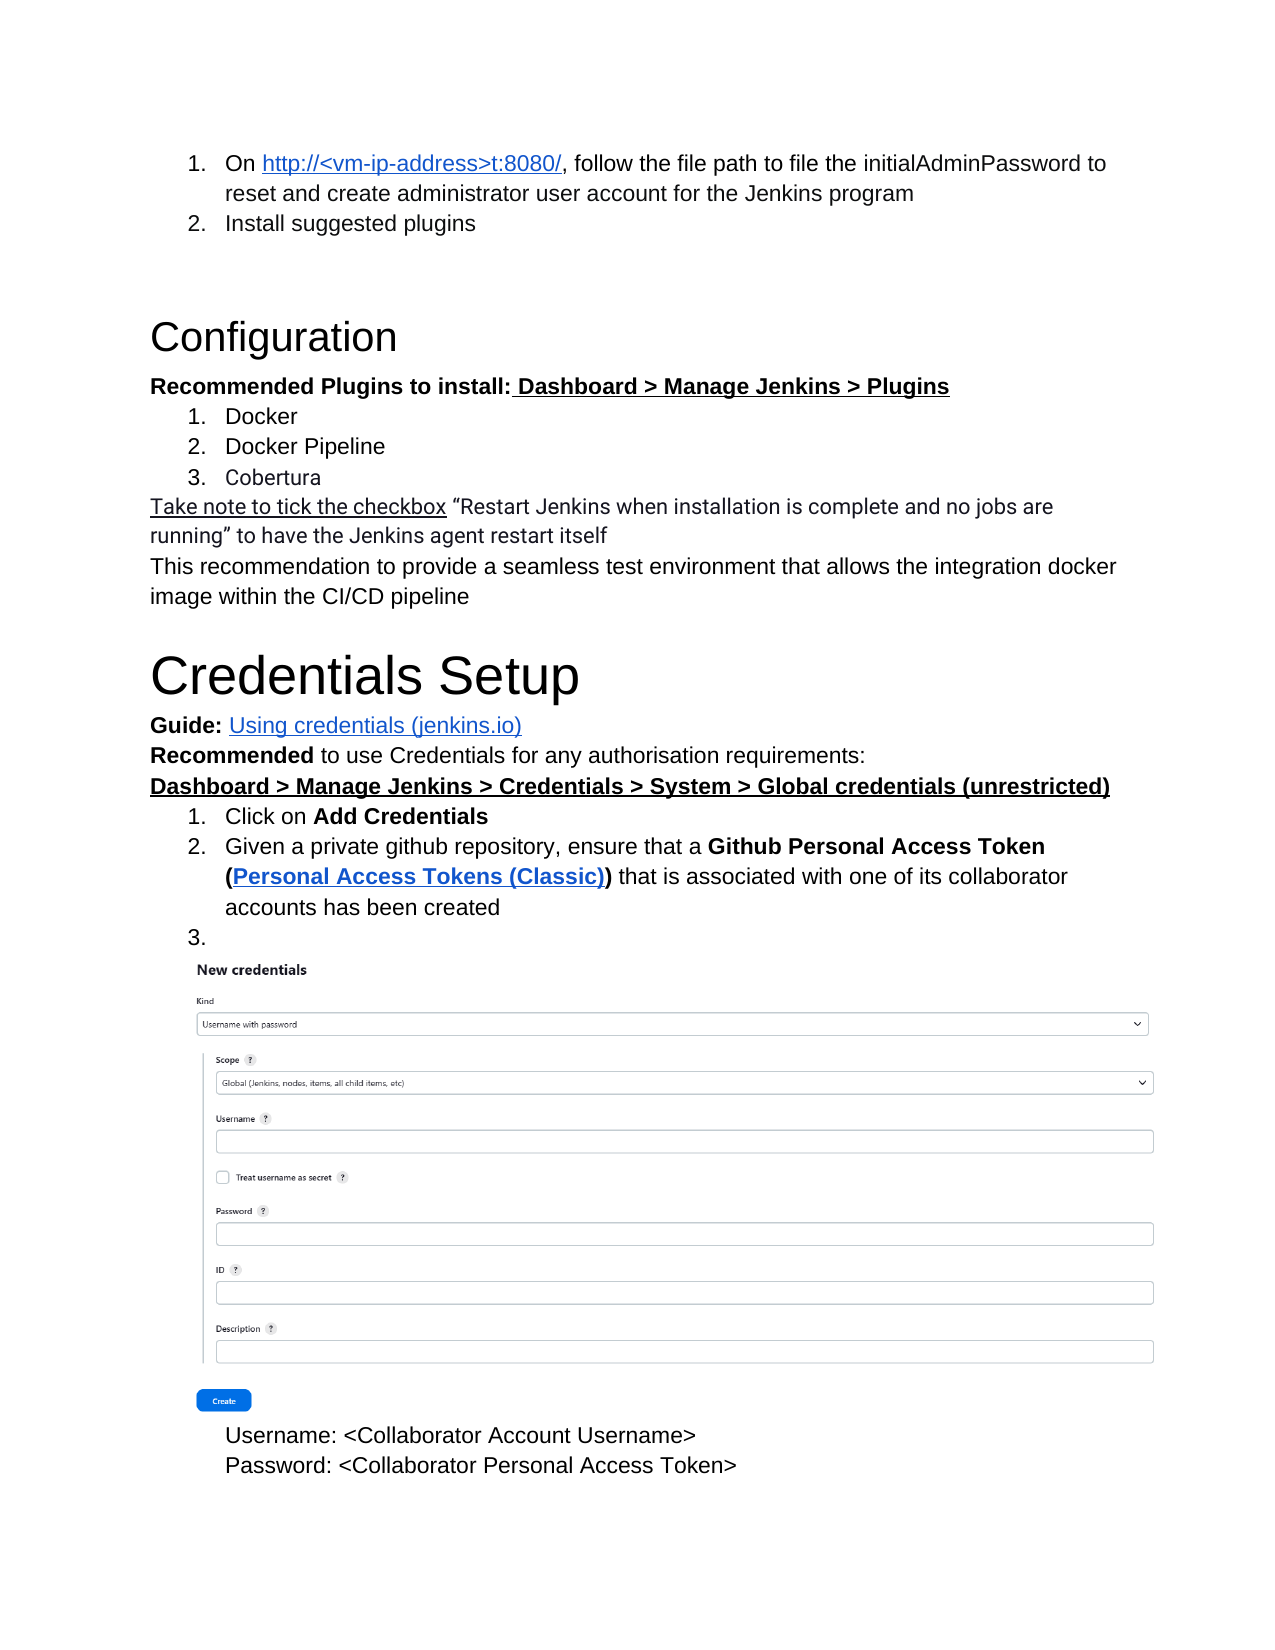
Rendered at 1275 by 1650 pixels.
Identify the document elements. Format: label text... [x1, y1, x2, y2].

list Install suggested plugins [187, 210, 1125, 237]
text Recommended Plugins to install: Dashboard > Manage Jenkins > Plugins [150, 373, 1125, 399]
text Guide: Using credentials (jenkins.io) [150, 712, 1125, 738]
list Cobertura [187, 463, 1125, 490]
title Credentials Setup [150, 644, 1125, 706]
text Password: <Collaborator Personal Access Token> [225, 1452, 1125, 1479]
text Username: <Collaborator Account Username> [225, 1422, 1125, 1449]
picture [187, 953, 1163, 1419]
list Docker Pipeline [187, 433, 1125, 460]
list Given a private github repository, ensure that a Github Personal Access Token (Personal Access Tokens (Classic)) that is associated with one of its collaborator accounts has been created [187, 833, 1125, 920]
list On http://<vm-ip-address>t:8080/, follow the file path to file the initialAdminPassword to reset and create administrator user account for the Jenkins program [187, 150, 1125, 207]
text This recommendation to provide a seamless test environment that allows the integration docker image within the CI/CD pipeline [150, 553, 1125, 609]
list Click on Add Credentials [187, 803, 1125, 829]
subtitle Configuration [150, 312, 1125, 360]
text Recommended to use Credentials for any authorisation requirements: Dashboard > Manage Jenkins > Credentials > System > Global credentials (unrestricted) [150, 742, 1125, 799]
list Docker [187, 403, 1125, 429]
text Take note to tick the checkbox “Restart Jenkins when installation is complete and no jobs are running” to have the Jenkins agent restart itself [150, 494, 1125, 549]
